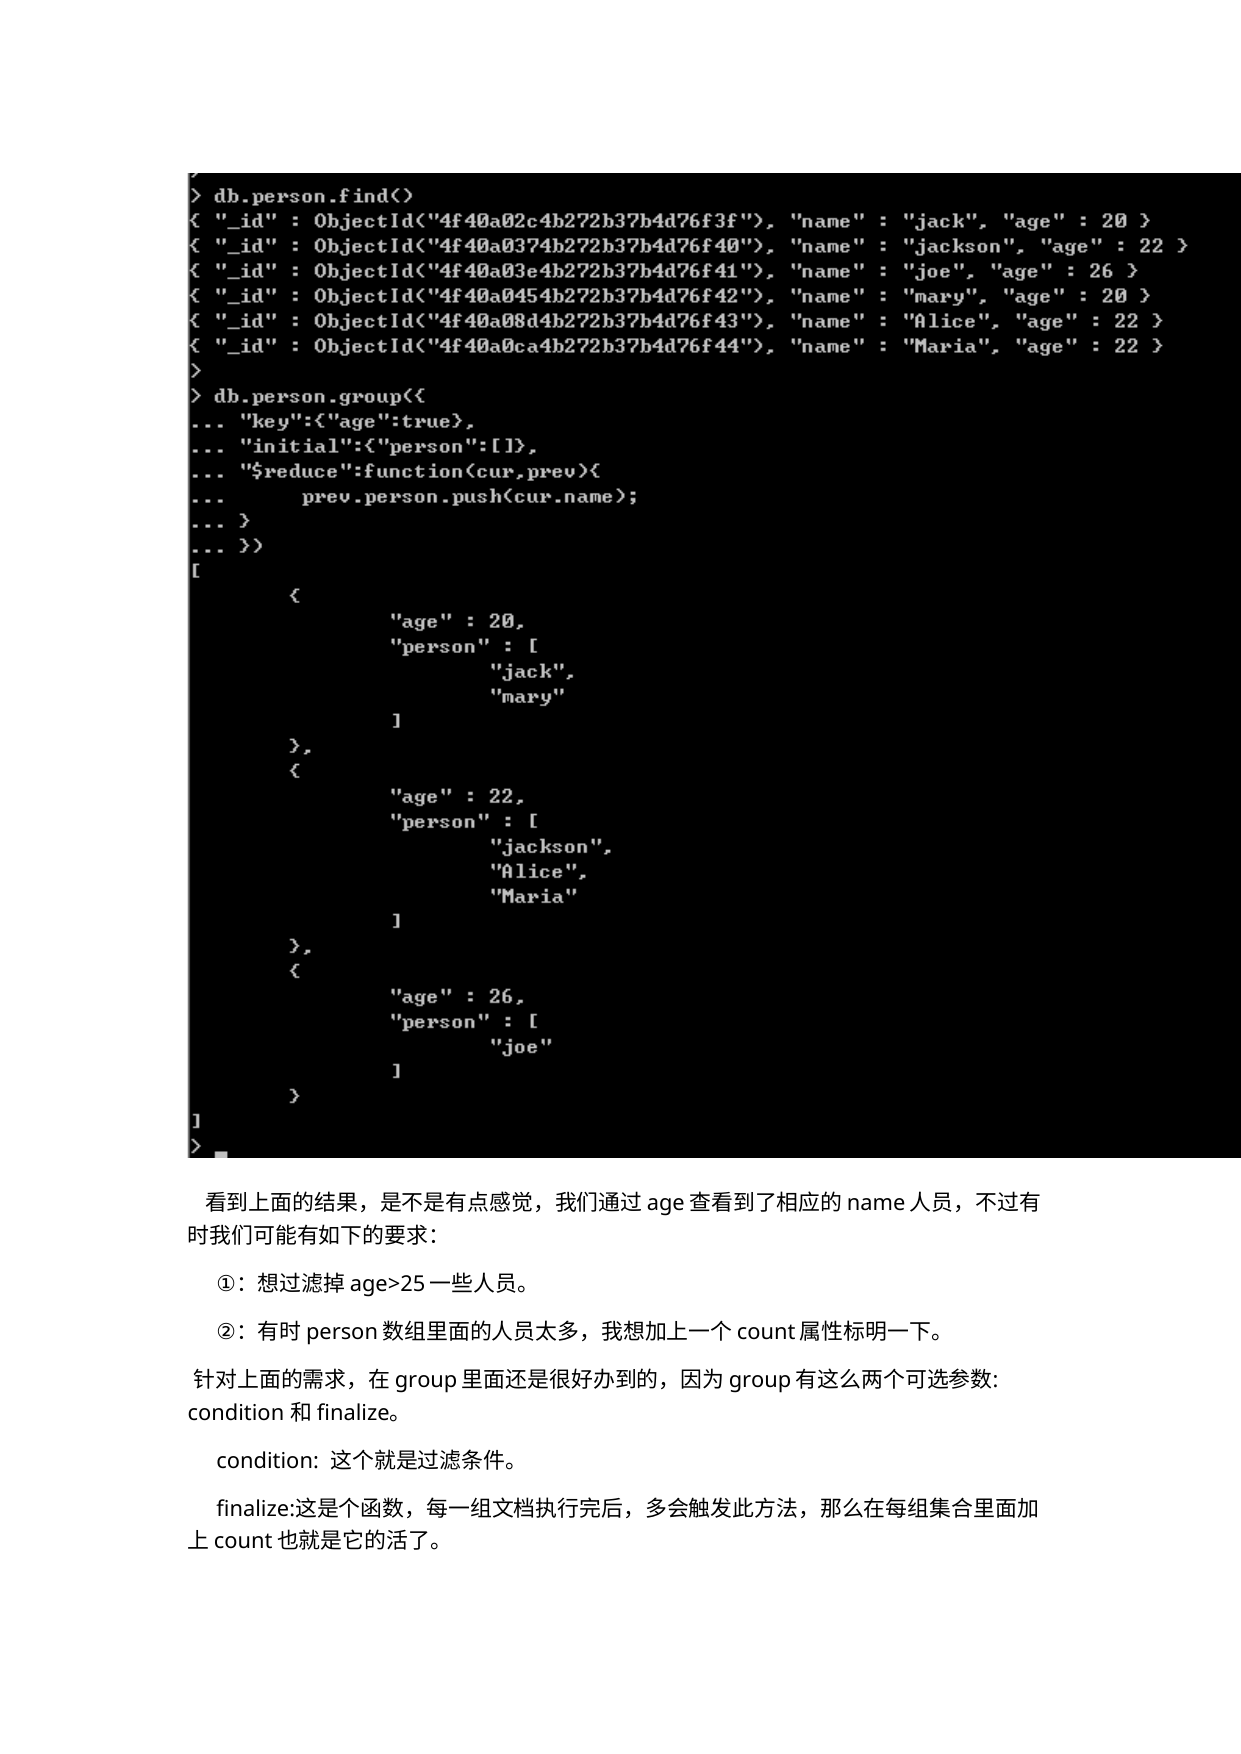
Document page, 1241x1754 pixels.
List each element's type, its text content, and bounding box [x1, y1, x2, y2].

text ②：有时person数组里面的人员太多，我想加上一个count属性标明一下。 [187, 1314, 1053, 1346]
text finalize:这是个函数，每一组文档执行完后，多会触发此方法，那么在每组集合里面加上count也就是它的活了。 [187, 1491, 1053, 1556]
picture [187, 173, 1241, 1158]
text 针对上面的需求，在group里面还是很好办到的，因为group有这么两个可选参数: condition 和 finalize。 [187, 1362, 1053, 1427]
text condition: 这个就是过滤条件。 [187, 1443, 1053, 1475]
text ①：想过滤掉age>25一些人员。 [187, 1266, 1053, 1298]
text 看到上面的结果，是不是有点感觉，我们通过age查看到了相应的name人员，不过有时我们可能有如下的要求： [187, 1185, 1053, 1250]
